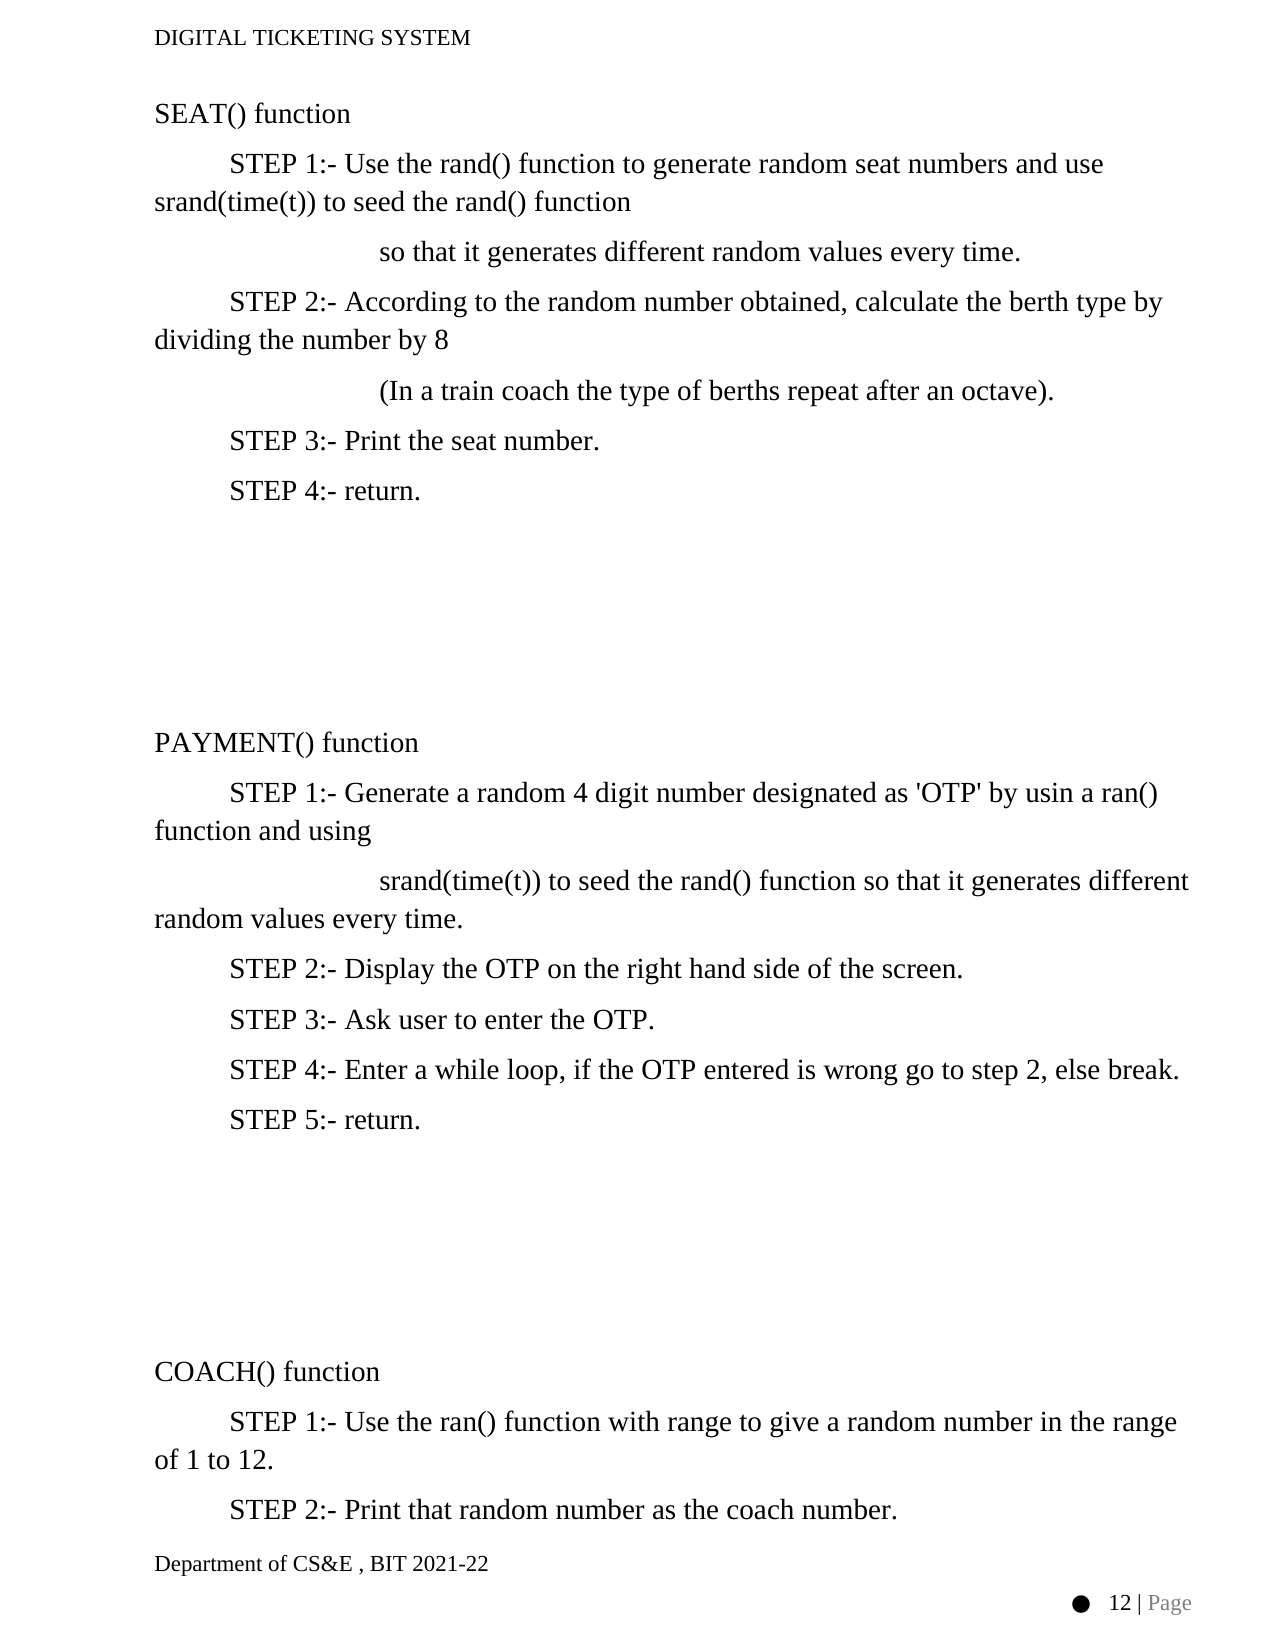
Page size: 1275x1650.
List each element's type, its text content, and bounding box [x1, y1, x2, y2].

text STEP 2:- Display the OTP on the right hand side of the screen. [154, 951, 1192, 985]
text STEP 1:- Use the ran() function with range to give a random number in the range of 1 to 12. [154, 1404, 1192, 1476]
text STEP 3:- Ask user to enter the OTP. [154, 1002, 1192, 1035]
text STEP 1:- Use the rand() function to generate random seat numbers and use srand(time(t)) to seed the rand() function [154, 146, 1192, 217]
text STEP 3:- Print the seat number. [154, 423, 1192, 457]
text so that it generates different random values every time. [154, 234, 1192, 268]
text STEP 4:- return. [154, 473, 1192, 507]
text COACH() function [154, 1354, 1192, 1387]
text STEP 2:- Print that random number as the coach number. [154, 1492, 1192, 1526]
text STEP 5:- return. [154, 1102, 1192, 1136]
text PAYMENT() function [154, 725, 1192, 758]
text STEP 1:- Generate a random 4 digit number designated as 'OTP' by usin a ran() function and using [154, 775, 1192, 847]
text srand(time(t)) to seed the rand() function so that it generates different random values every time. [154, 863, 1192, 935]
text STEP 4:- Enter a while loop, if the OTP entered is wrong go to step 2, else break. [154, 1052, 1192, 1086]
text SEAT() function [154, 96, 1192, 129]
text (In a train coach the type of berths repeat after an octave). [154, 373, 1192, 406]
text STEP 2:- According to the random number obtained, calculate the berth type by dividing the number by 8 [154, 284, 1192, 356]
